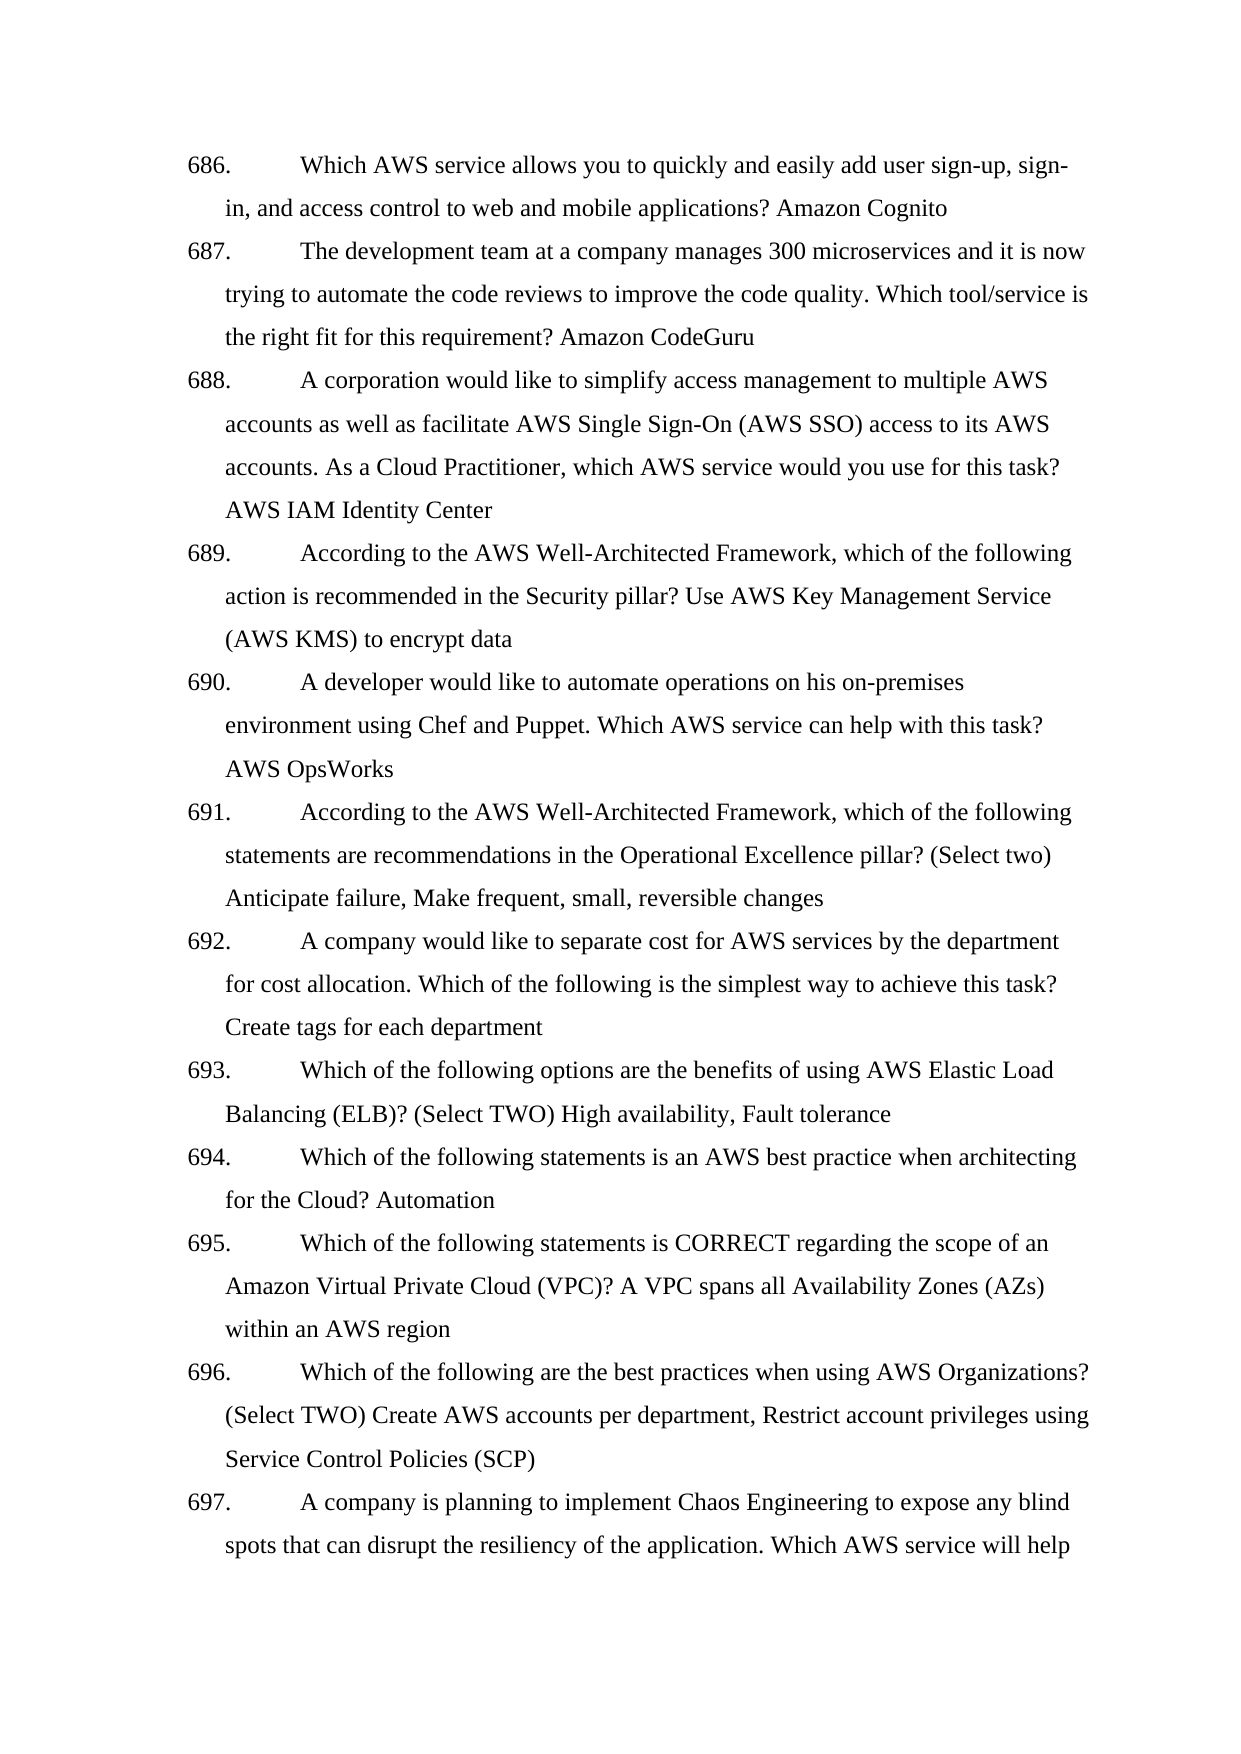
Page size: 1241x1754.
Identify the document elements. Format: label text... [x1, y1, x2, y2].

list The development team at a company manages 300 microservices and it is now trying to automate the code reviews to improve the code quality. Which tool/service is the right fit for this requirement? Amazon CodeGuru [187, 236, 1090, 351]
list Which of the following options are the benefits of using AWS Elastic Load Balancing (ELB)? (Select TWO) High availability, Fault tolerance [187, 1056, 1090, 1127]
list Which of the following statements is an AWS best practice when architecting for the Cloud? Automation [187, 1142, 1090, 1214]
list According to the AWS Well-Architected Framework, which of the following statements are recommendations in the Operational Excellence pillar? (Select two) Anticipate failure, Make frequent, small, reversible changes [187, 797, 1090, 912]
list A developer would like to automate operations on his on-premises environment using Chef and Puppet. Which AWS service can help with this task? AWS OpsWorks [187, 667, 1090, 782]
list Which of the following are the best practices when using AWS Organizations? (Select TWO) Create AWS accounts per department, Restrict account privileges using Service Control Policies (SCP) [187, 1357, 1090, 1472]
list Which AWS service allows you to quickly and easily add user sign-up, sign-in, and access control to web and mobile applications? Amazon Cognito [187, 150, 1090, 222]
list Which of the following statements is CORRECT regarding the scope of an Amazon Virtual Private Cloud (VPC)? A VPC spans all Availability Zones (AZs) within an AWS region [187, 1228, 1090, 1343]
list A corporation would like to simplify access management to multiple AWS accounts as well as facilitate AWS Single Sign-On (AWS SSO) access to its AWS accounts. As a Cloud Practitioner, which AWS service would you use for this task? AWS IAM Identity Center [187, 366, 1090, 524]
list According to the AWS Well-Architected Framework, which of the following action is recommended in the Security pillar? Use AWS Key Management Service (AWS KMS) to encrypt data [187, 538, 1090, 653]
list A company would like to separate cost for AWS services by the department for cost allocation. Which of the following is the simplest way to achieve this task? Create tags for each department [187, 926, 1090, 1041]
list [187, 1487, 1090, 1559]
